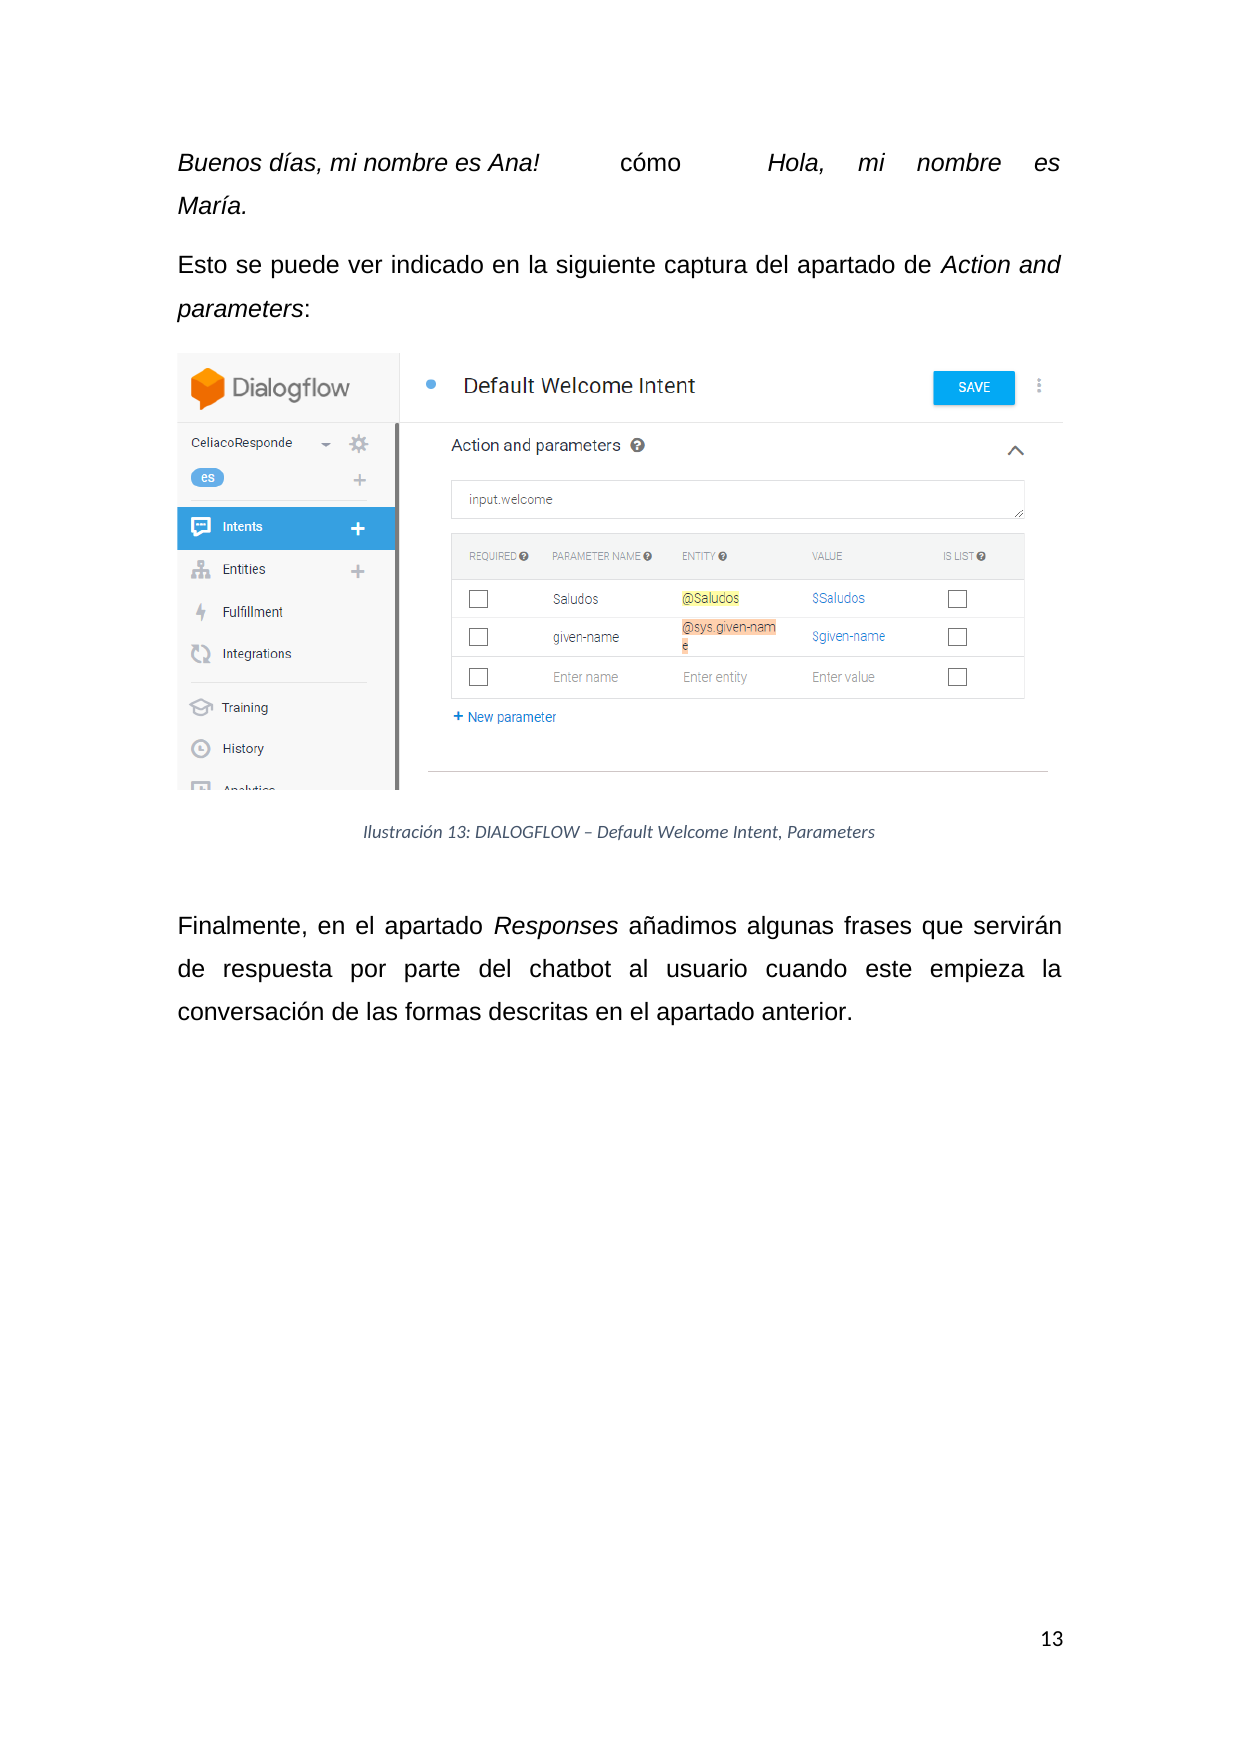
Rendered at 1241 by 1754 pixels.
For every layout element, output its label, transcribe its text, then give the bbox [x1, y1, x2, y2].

text Ilustración 13: DIALOGFLOW – Default Welcome Intent, Parameters [177, 820, 1063, 843]
text Buenos días, mi nombre es Ana! cómo Hola, mi nombre es María. [177, 148, 1063, 219]
text Finalmente, en el apartado Responses añadimos algunas frases que servirán de respuesta por parte del chatbot al usuario cuando este empieza la conversación de las formas descritas en el apartado anterior. [177, 911, 1063, 1026]
picture [177, 353, 1063, 790]
text Esto se puede ver indicado en la siguiente captura del apartado de Action and parameters: [177, 251, 1063, 322]
